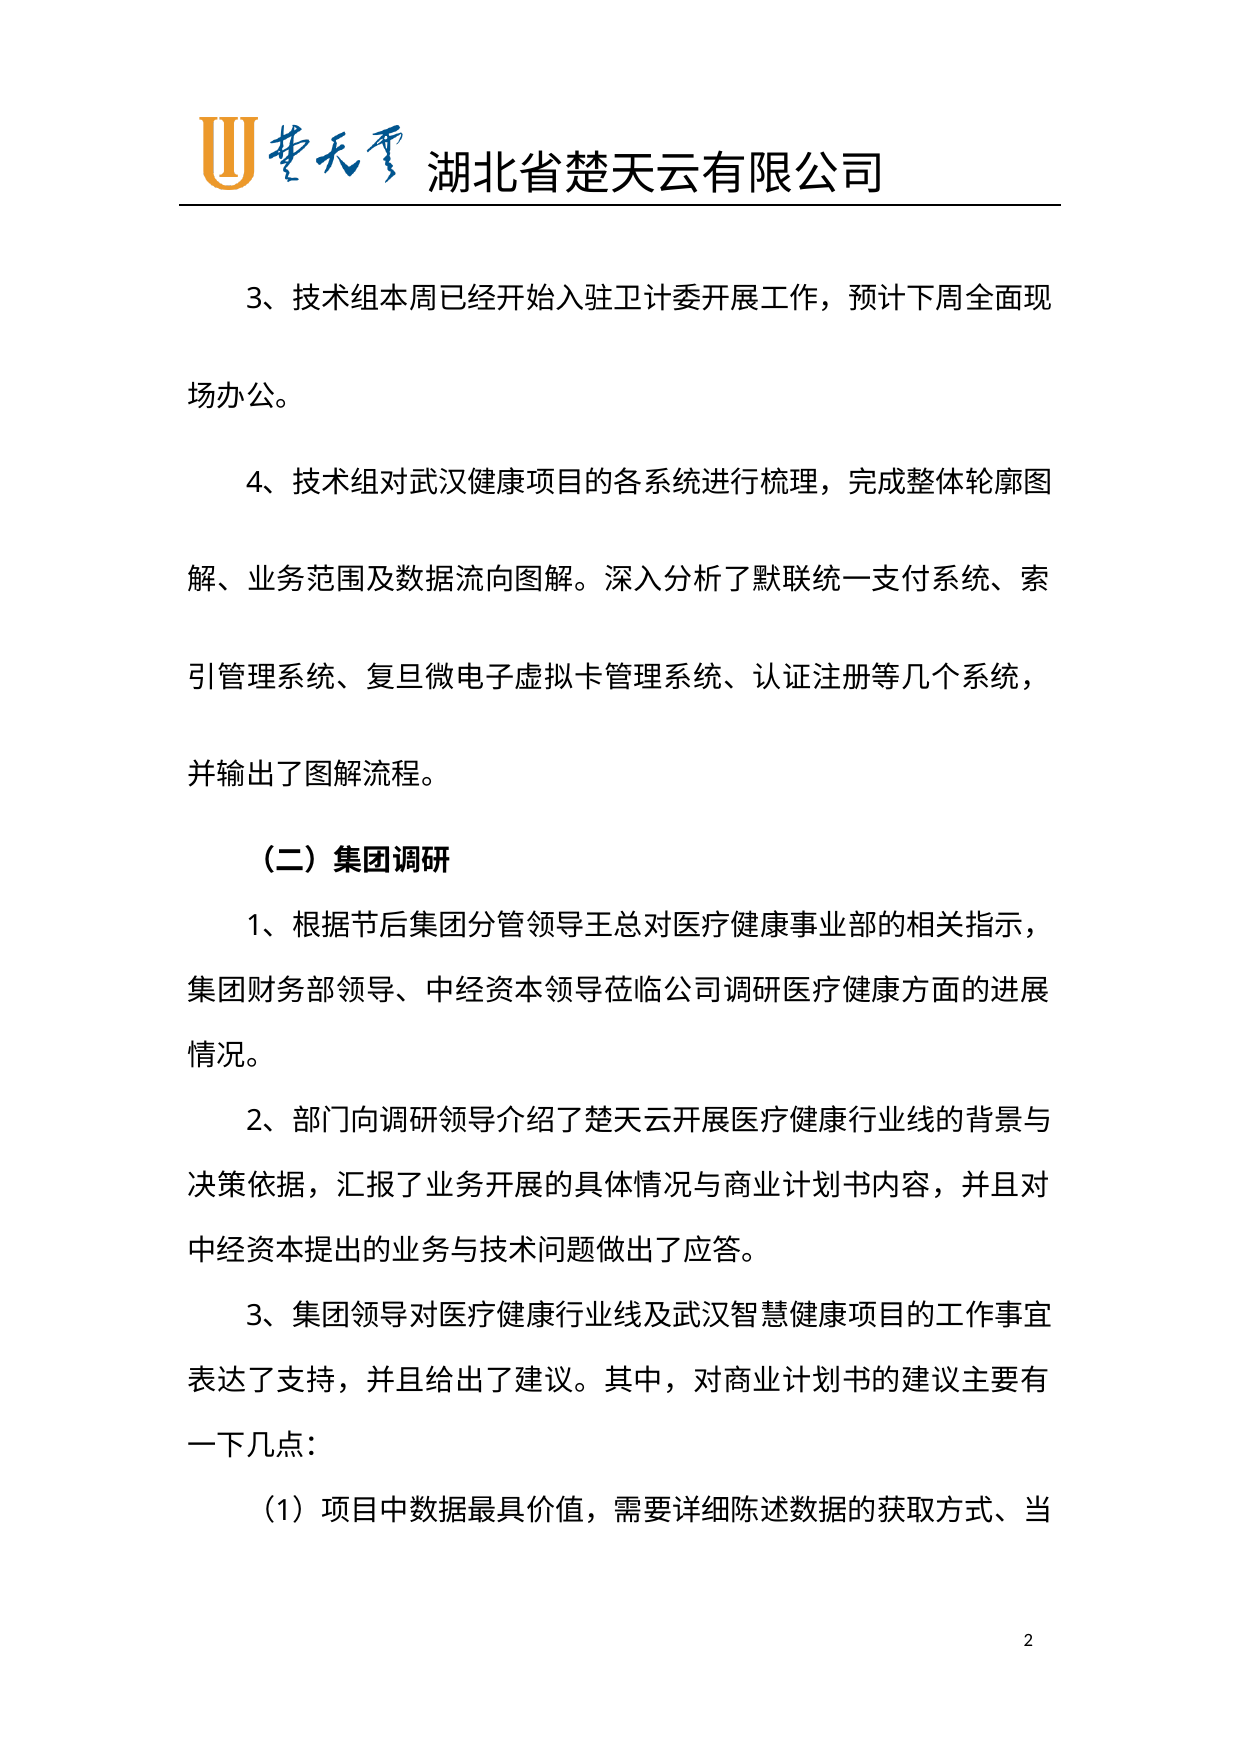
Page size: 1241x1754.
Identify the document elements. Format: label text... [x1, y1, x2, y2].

list （二）集团调研 [187, 826, 1053, 891]
text （1）项目中数据最具价值，需要详细陈述数据的获取方式、当前采集情况、预估数据产量； [187, 1476, 1053, 1541]
picture [199, 117, 403, 190]
text 3、技术组本周已经开始入驻卫计委开展工作，预计下周全面现场办公。 [187, 263, 1053, 426]
text 2、部门向调研领导介绍了楚天云开展医疗健康行业线的背景与决策依据，汇报了业务开展的具体情况与商业计划书内容，并且对中经资本提出的业务与技术问题做出了应答。 [187, 1086, 1053, 1281]
text 4、技术组对武汉健康项目的各系统进行梳理，完成整体轮廓图解、业务范围及数据流向图解。深入分析了默联统一支付系统、索引管理系统、复旦微电子虚拟卡管理系统、认证注册等几个系统，并输出了图解流程。 [187, 447, 1053, 804]
text 3、集团领导对医疗健康行业线及武汉智慧健康项目的工作事宜表达了支持，并且给出了建议。其中，对商业计划书的建议主要有一下几点： [187, 1281, 1053, 1476]
text 1、根据节后集团分管领导王总对医疗健康事业部的相关指示，集团财务部领导、中经资本领导莅临公司调研医疗健康方面的进展情况。 [187, 891, 1053, 1086]
